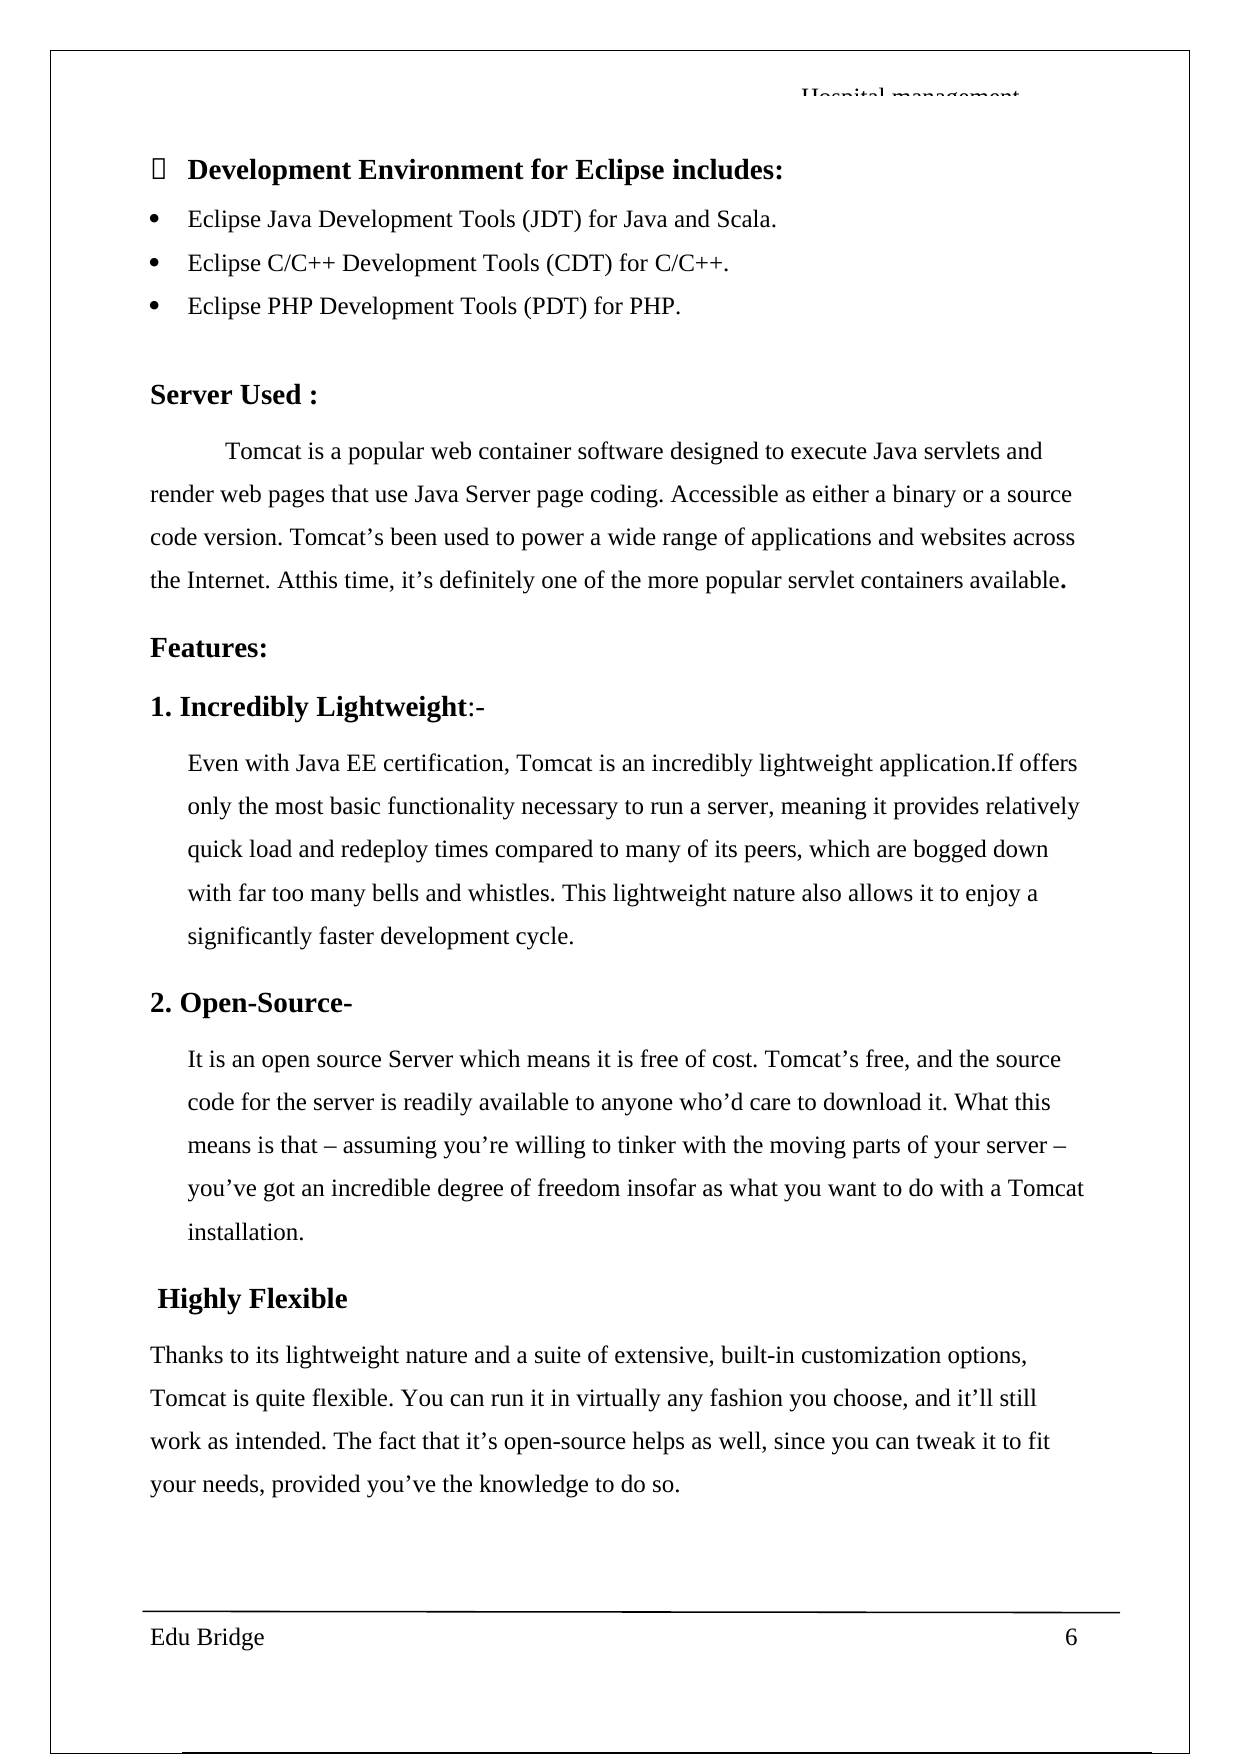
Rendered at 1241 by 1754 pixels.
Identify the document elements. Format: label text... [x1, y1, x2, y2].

subtitle Highly Flexible [157, 1281, 1113, 1314]
text Even with Java EE certification, Tomcat is an incredibly lightweight application.If offers only the most basic functionality necessary to run a server, meaning it provides relatively quick load and redeploy times compared to many of its peers, which are bogged down with far too many bells and whistles. This lightweight nature also allows it to enjoy a significantly faster development cycle. [187, 748, 1082, 949]
subtitle Development Environment for Eclipse includes: [150, 148, 1113, 188]
text Edu Bridge 6 [150, 1622, 1113, 1651]
list Eclipse PHP Development Tools (PDT) for PHP. [150, 291, 1113, 319]
list Incredibly Lightweight:- [150, 689, 1113, 723]
subtitle Open-Source- [150, 985, 1113, 1019]
text Thanks to its lightweight nature and a suite of extensive, built-in customization options, Tomcat is quite flexible. You can run it in virtually any fashion you choose, and it’ll still work as intended. The fact that it’s open-source helps as well, since you can tweak it to fit your needs, provided you’ve the knowledge to do so. [150, 1340, 1071, 1498]
list Eclipse C/C++ Development Tools (CDT) for C/C++. [150, 248, 1113, 276]
subtitle Features: [150, 630, 1113, 663]
list Eclipse Java Development Tools (JDT) for Java and Scala. [150, 204, 1113, 233]
text It is an open source Server which means it is free of cost. Tomcat’s free, and the source code for the server is readily available to anyone who’d care to download it. What this means is that – assuming you’re willing to tinker with the moving parts of your server – you’ve got an incredible degree of freedom insofar as what you want to do with a Tomcat installation. [187, 1044, 1086, 1245]
text Tomcat is a popular web container software designed to execute Java servlets and render web pages that use Java Server page coding. Accessible as either a binary or a source code version. Tomcat’s been used to power a wide range of applications and websites across the Internet. Atthis time, it’s definitely one of the more popular servlet containers available. [150, 436, 1077, 594]
subtitle Server Used : [150, 377, 1113, 411]
